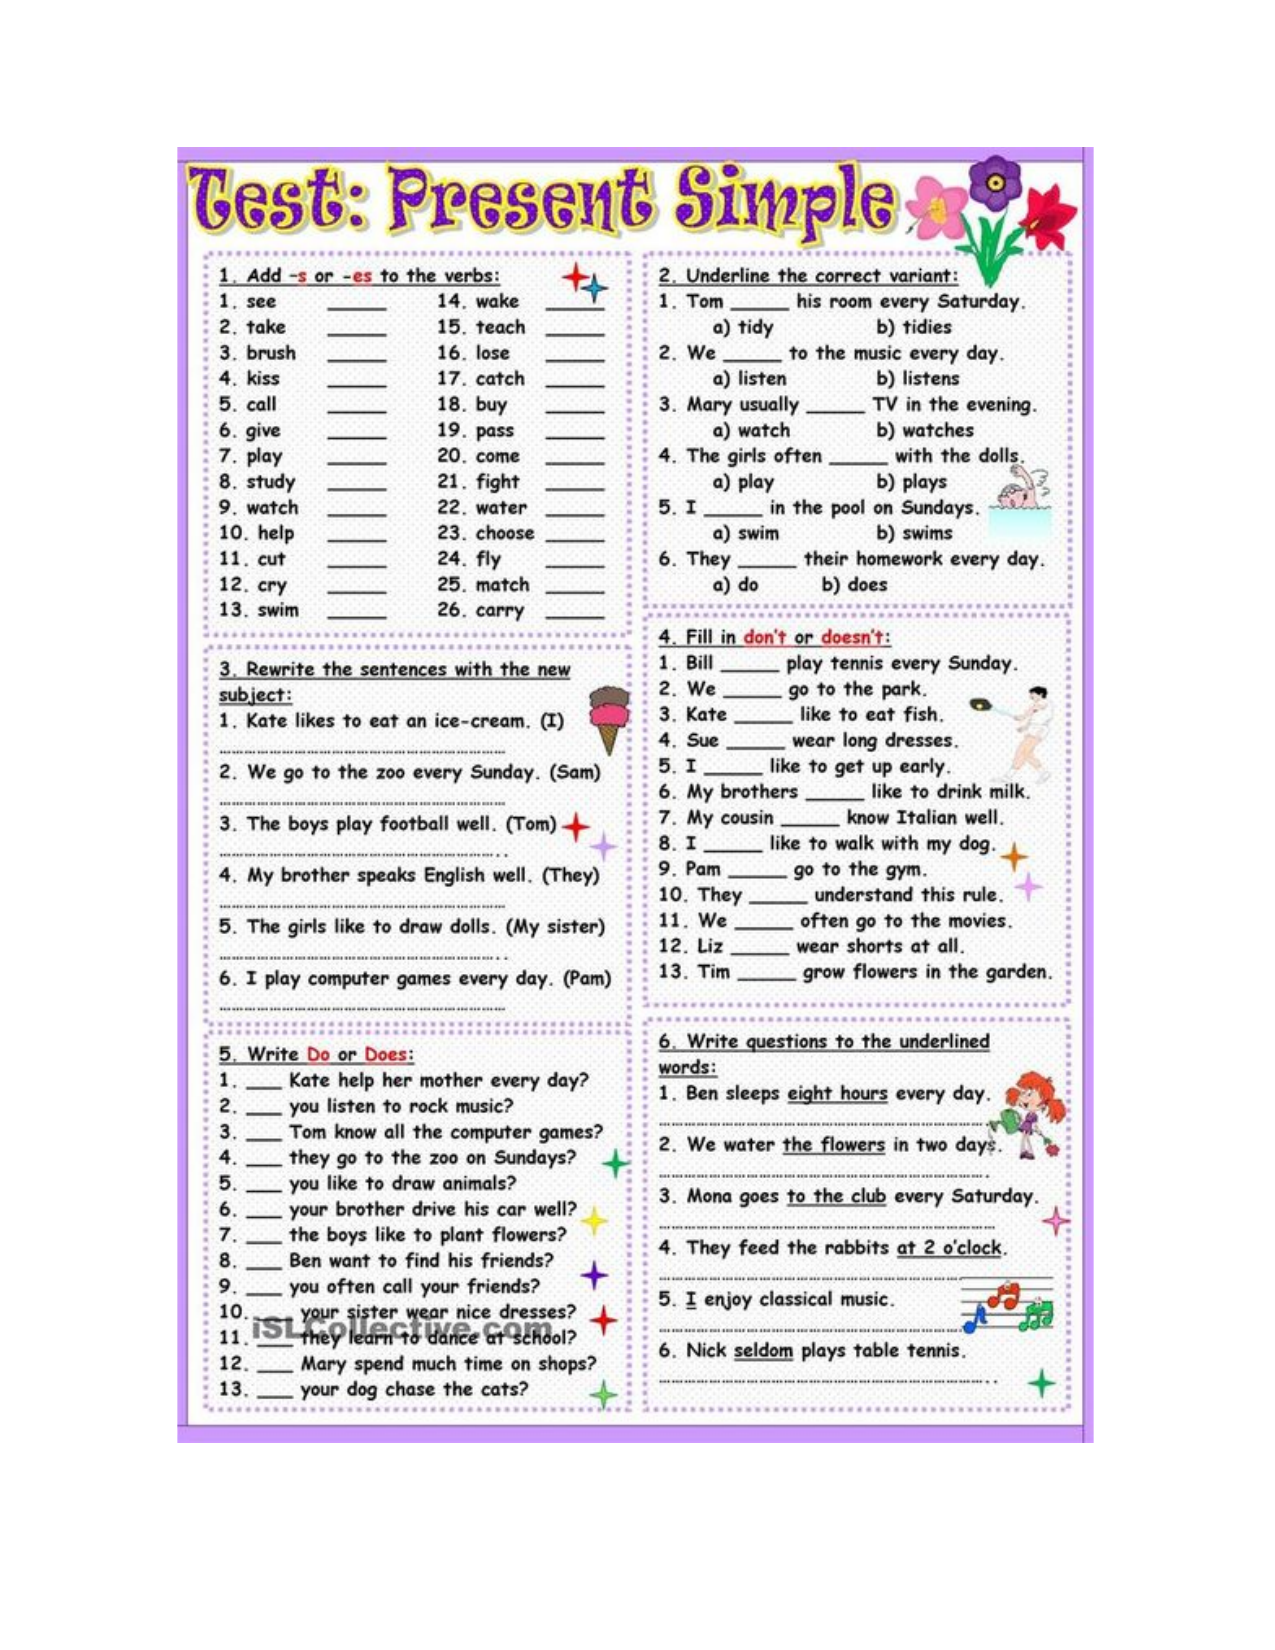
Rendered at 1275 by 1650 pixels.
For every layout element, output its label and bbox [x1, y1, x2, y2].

picture [177, 147, 1094, 1443]
